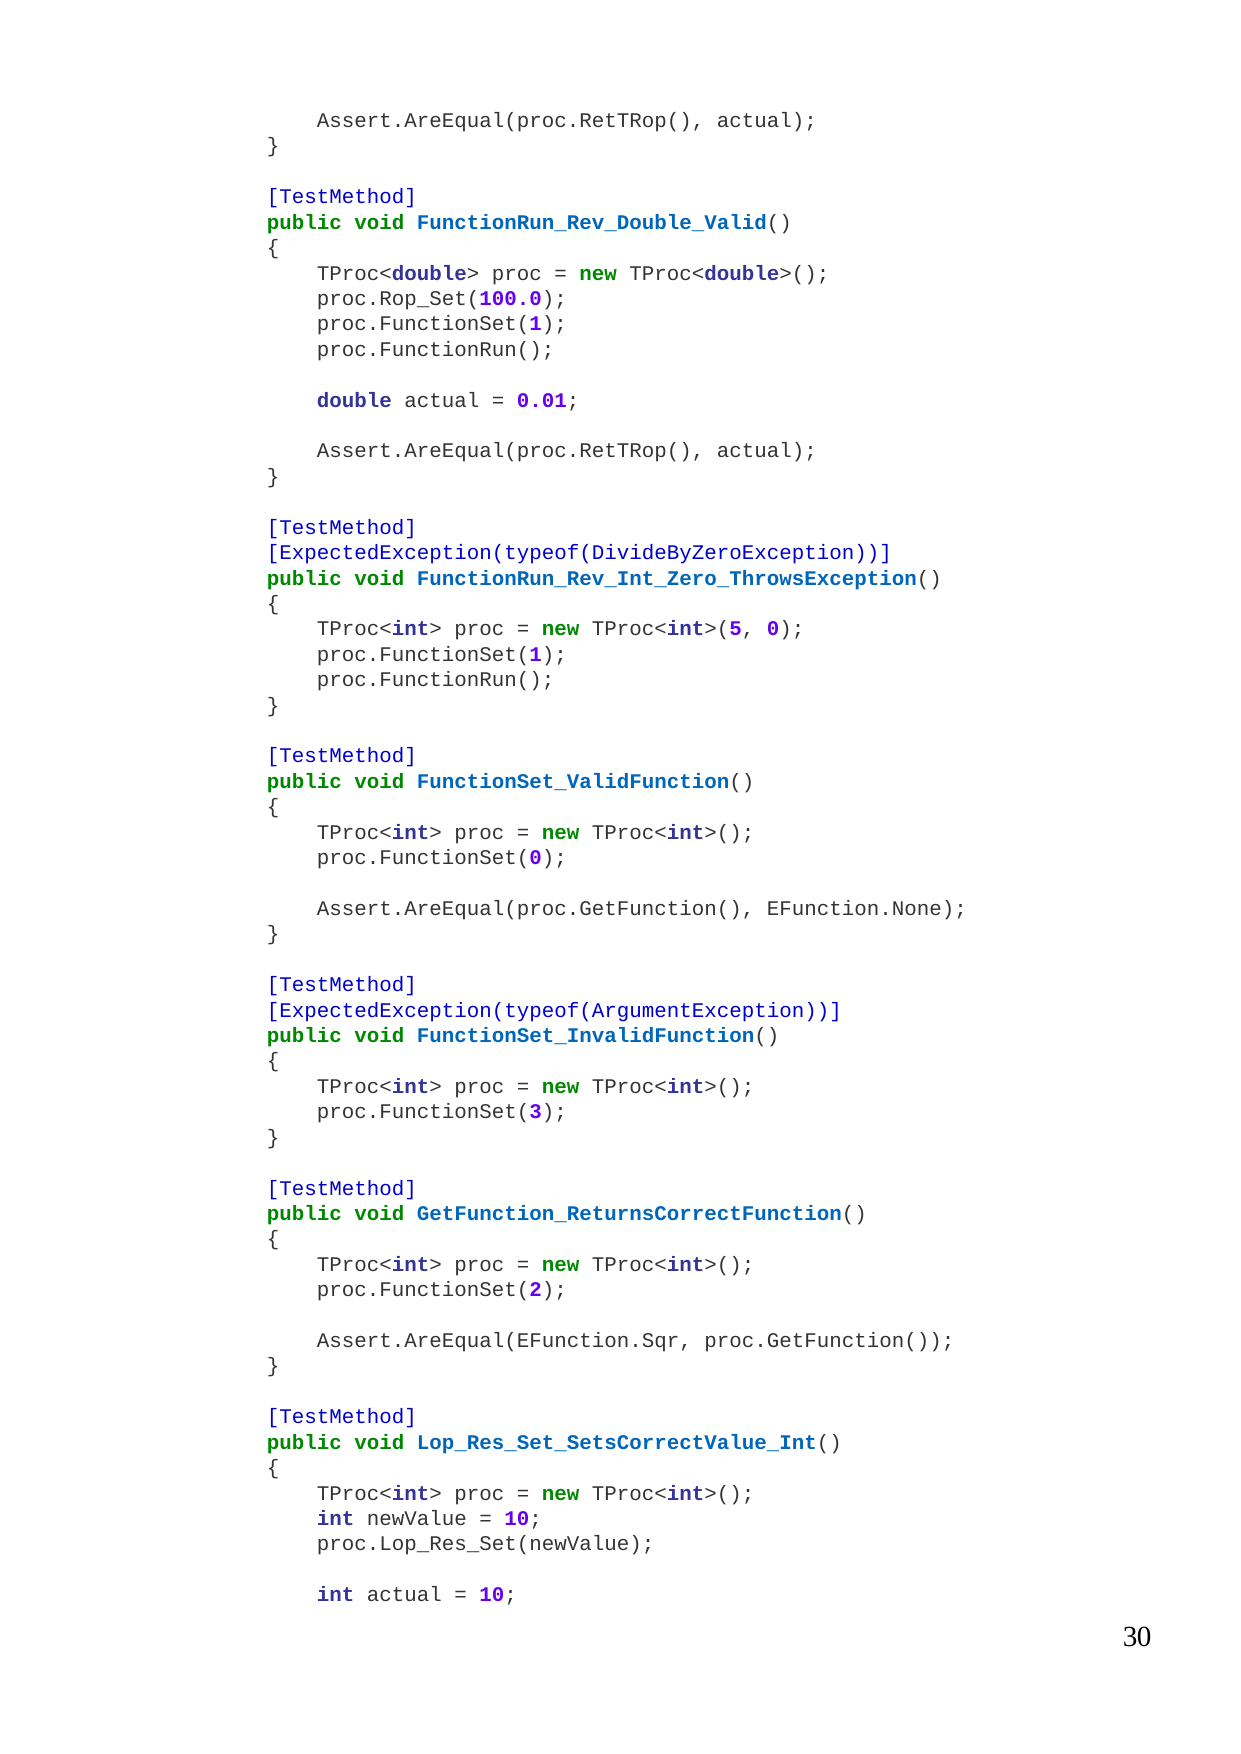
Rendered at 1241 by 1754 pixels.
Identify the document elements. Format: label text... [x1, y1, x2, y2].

text } [167, 922, 1163, 947]
text proc.FunctionSet(3); [167, 1099, 1163, 1125]
text public void GetFunction_ReturnsCorrectFunction() [167, 1201, 1163, 1227]
text [TestMethod] [167, 184, 1163, 210]
text public void FunctionSet_ValidFunction() [167, 769, 1163, 794]
text proc.Lop_Res_Set(newValue); [167, 1532, 1163, 1557]
text { [167, 591, 1163, 617]
text Assert.AreEqual(proc.RetTRop(), actual); [167, 108, 1163, 134]
text proc.FunctionSet(1); [167, 312, 1163, 337]
text [TestMethod] [167, 1404, 1163, 1430]
text [ExpectedException(typeof(DivideByZeroException))] [167, 540, 1163, 566]
text { [167, 1455, 1163, 1481]
text [TestMethod] [167, 1176, 1163, 1201]
text TProc<int> proc = new TProc<int>(); [167, 1074, 1163, 1099]
text int newValue = 10; [167, 1506, 1163, 1532]
text proc.FunctionRun(); [167, 337, 1163, 362]
text TProc<int> proc = new TProc<int>(); [167, 1481, 1163, 1506]
text public void FunctionRun_Rev_Double_Valid() [167, 210, 1163, 235]
text public void FunctionRun_Rev_Int_Zero_ThrowsException() [167, 566, 1163, 591]
text Assert.AreEqual(EFunction.Sqr, proc.GetFunction()); [167, 1328, 1163, 1354]
text double actual = 0.01; [167, 388, 1163, 413]
text proc.FunctionRun(); [167, 667, 1163, 693]
text proc.FunctionSet(1); [167, 642, 1163, 667]
text { [167, 235, 1163, 261]
text public void Lop_Res_Set_SetsCorrectValue_Int() [167, 1430, 1163, 1455]
text } [167, 464, 1163, 489]
text proc.FunctionSet(0); [167, 845, 1163, 871]
text Assert.AreEqual(proc.GetFunction(), EFunction.None); [167, 896, 1163, 922]
text } [167, 134, 1163, 159]
text int actual = 10; [167, 1582, 1163, 1608]
text TProc<int> proc = new TProc<int>(5, 0); [167, 617, 1163, 642]
text } [167, 693, 1163, 718]
text } [167, 1354, 1163, 1379]
text [TestMethod] [167, 744, 1163, 769]
text [ExpectedException(typeof(ArgumentException))] [167, 998, 1163, 1023]
text Assert.AreEqual(proc.RetTRop(), actual); [167, 439, 1163, 464]
text } [167, 1125, 1163, 1150]
text public void FunctionSet_InvalidFunction() [167, 1023, 1163, 1049]
text TProc<double> proc = new TProc<double>(); [167, 261, 1163, 286]
text { [167, 1227, 1163, 1252]
text TProc<int> proc = new TProc<int>(); [167, 1252, 1163, 1277]
text proc.FunctionSet(2); [167, 1277, 1163, 1303]
text [TestMethod] [167, 972, 1163, 998]
text proc.Rop_Set(100.0); [167, 286, 1163, 312]
text [TestMethod] [167, 515, 1163, 540]
text TProc<int> proc = new TProc<int>(); [167, 820, 1163, 845]
text { [167, 1049, 1163, 1074]
text { [167, 794, 1163, 820]
